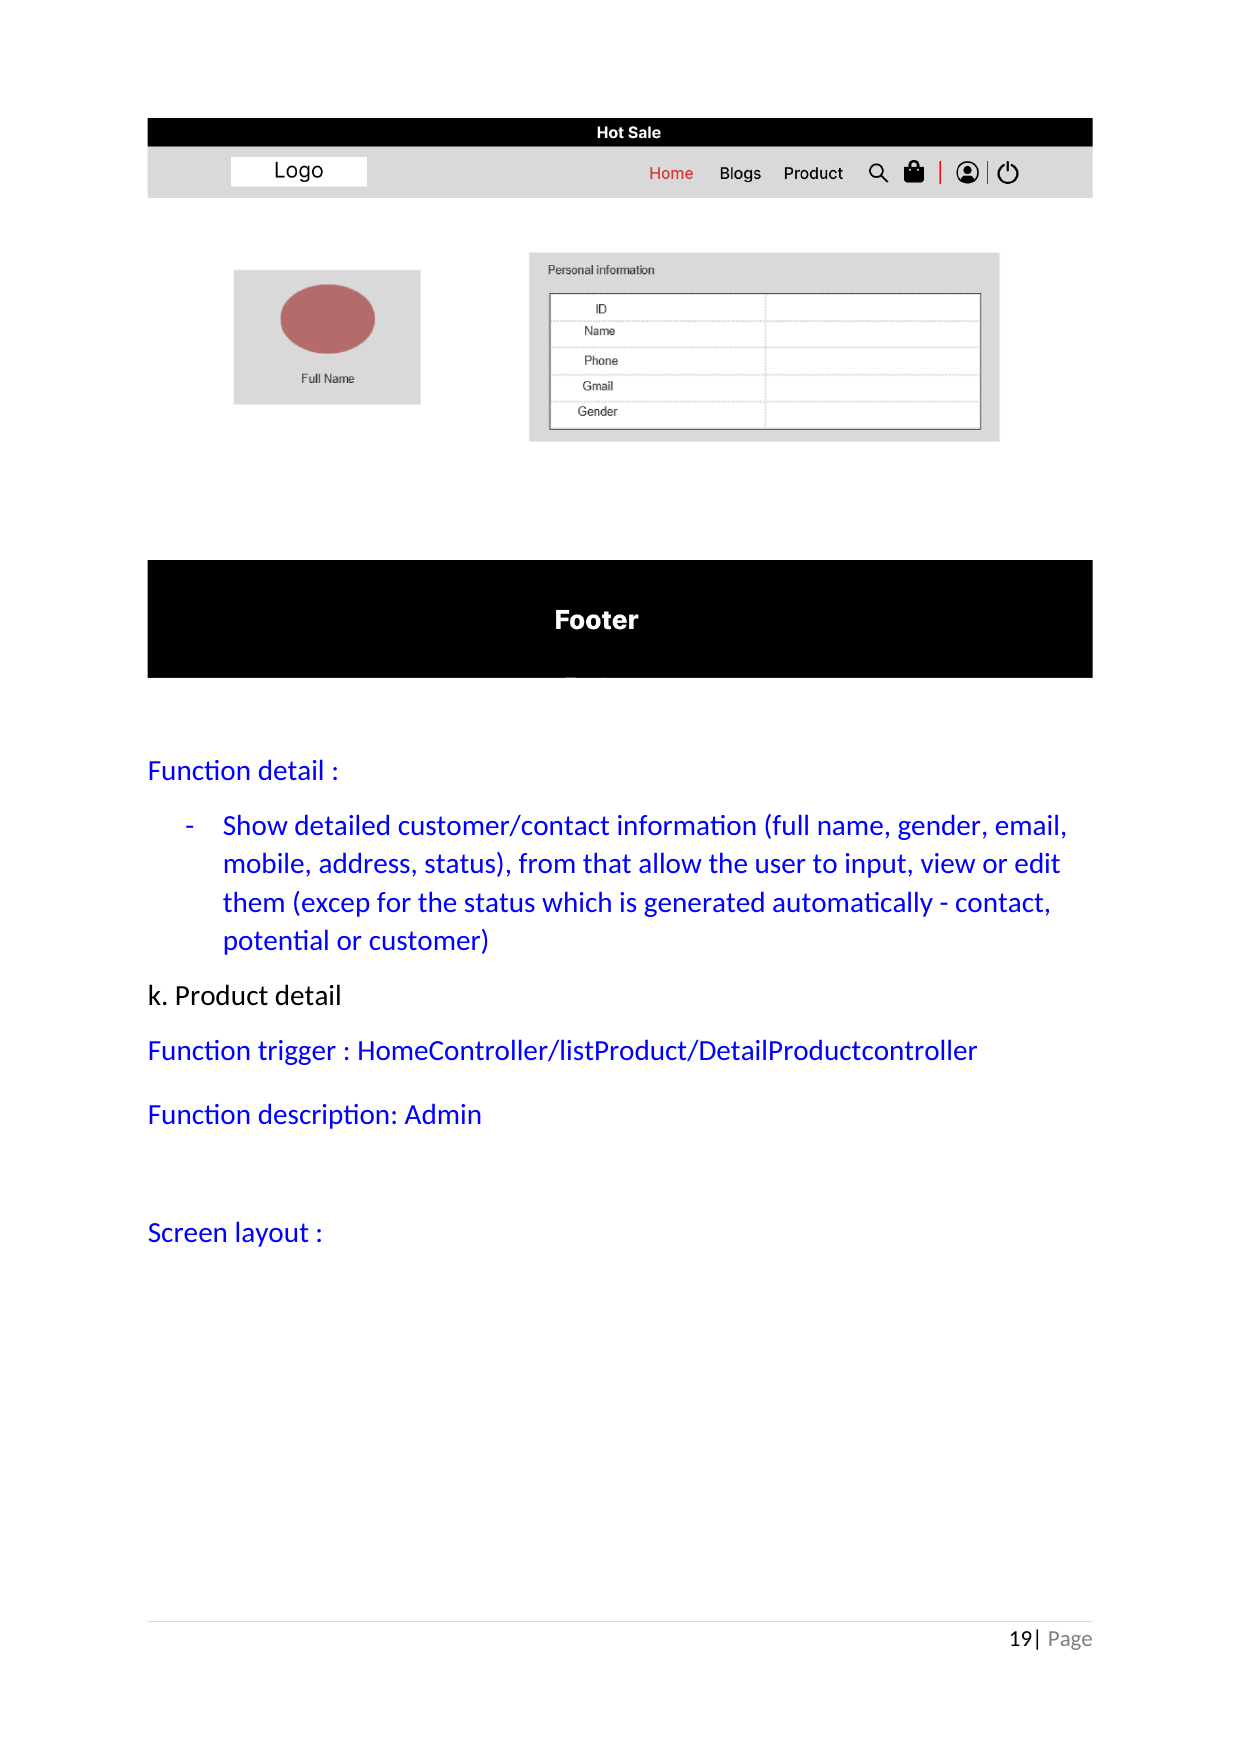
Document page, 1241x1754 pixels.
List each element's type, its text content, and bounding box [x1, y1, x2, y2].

text Screen layout : [148, 1214, 1092, 1250]
text k. Product detail [148, 977, 1092, 1013]
text Function trigger : HomeController/listProduct/DetailProductcontroller [148, 1032, 1092, 1068]
picture [147, 118, 1093, 678]
text Function description: Admin [148, 1096, 1092, 1131]
text Function detail : [148, 752, 1092, 787]
list Show detailed customer/contact information (full name, gender, email, mobile, address, status), from that allow the user to input, view or edit them (excep for the status which is generated automatically - contact, potential or customer) [185, 807, 1092, 958]
